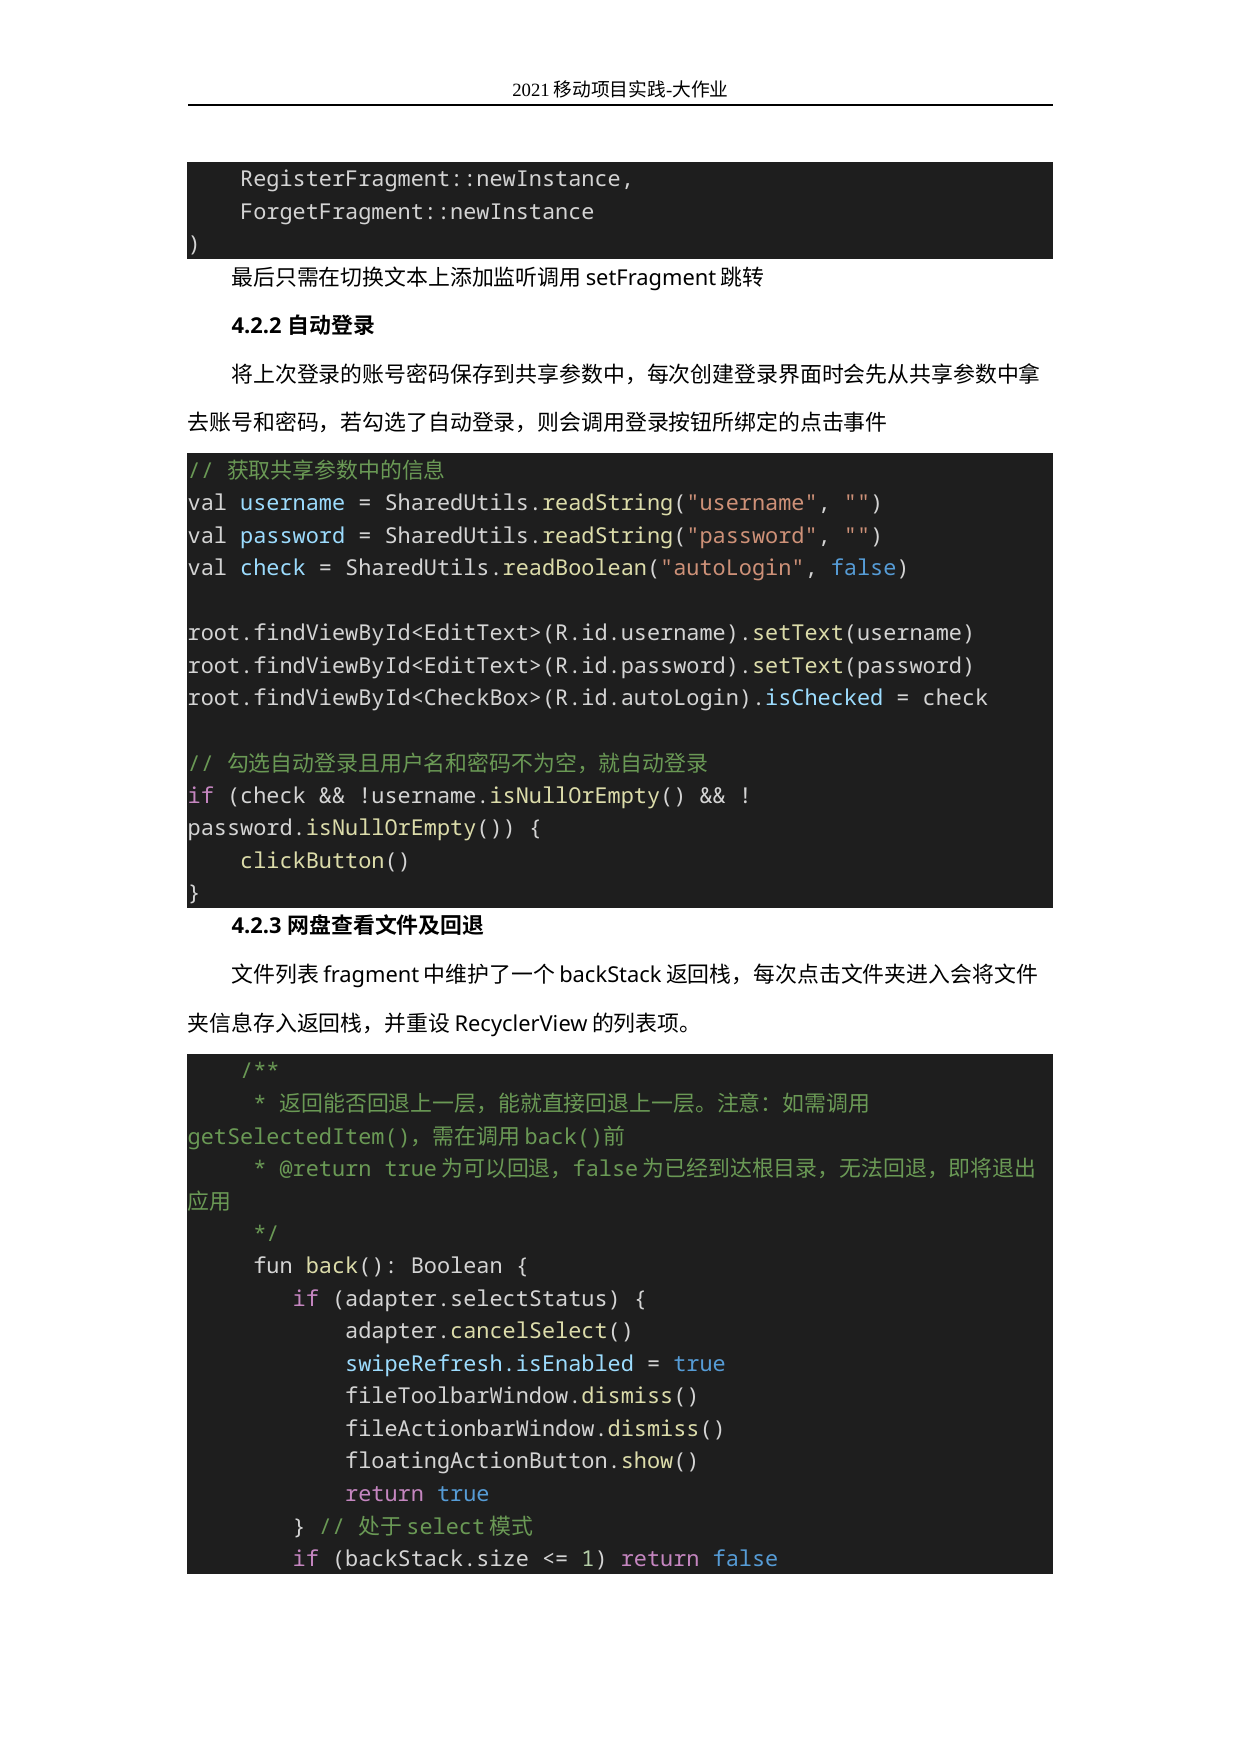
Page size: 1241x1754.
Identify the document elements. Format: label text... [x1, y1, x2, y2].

text /** [187, 1054, 1053, 1086]
text 4.2.3 网盘查看文件及回退 [187, 908, 1053, 941]
text floatingActionButton.show() [187, 1444, 1053, 1476]
text RegisterFragment::newInstance, [187, 162, 1053, 194]
text val check = SharedUtils.readBoolean("autoLogin", false) [187, 551, 1053, 583]
text val username = SharedUtils.readString("username", "") [187, 486, 1053, 518]
text root.findViewById<EditText>(R.id.username).setText(username) [187, 616, 1053, 648]
text 将上次登录的账号密码保存到共享参数中，每次创建登录界面时会先从共享参数中拿去账号和密码，若勾选了自动登录，则会调用登录按钮所绑定的点击事件 [187, 356, 1053, 437]
text if (check && !username.isNullOrEmpty() && !password.isNullOrEmpty()) { [187, 778, 1053, 843]
text 最后只需在切换文本上添加监听调用setFragment跳转 [187, 259, 1053, 292]
text ) [187, 227, 1053, 259]
text if (backStack.size <= 1) return false [187, 1541, 1053, 1574]
text root.findViewById<EditText>(R.id.password).setText(password) [187, 648, 1053, 681]
text return true [187, 1476, 1053, 1509]
text 4.2.2 自动登录 [187, 308, 1053, 340]
text ForgetFragment::newInstance [187, 194, 1053, 227]
text } [187, 876, 1053, 908]
text */ [187, 1216, 1053, 1249]
text adapter.cancelSelect() [187, 1314, 1053, 1346]
text if (adapter.selectStatus) { [187, 1281, 1053, 1314]
text } // 处于select模式 [187, 1509, 1053, 1541]
text root.findViewById<CheckBox>(R.id.autoLogin).isChecked = check [187, 681, 1053, 713]
text val password = SharedUtils.readString("password", "") [187, 518, 1053, 551]
text clickButton() [187, 843, 1053, 876]
text fun back(): Boolean { [187, 1249, 1053, 1281]
text // 勾选自动登录且用户名和密码不为空，就自动登录 [187, 746, 1053, 778]
text swipeRefresh.isEnabled = true [187, 1346, 1053, 1379]
text 文件列表fragment中维护了一个backStack返回栈，每次点击文件夹进入会将文件夹信息存入返回栈，并重设RecyclerView的列表项。 [187, 957, 1053, 1038]
text * 返回能否回退上一层，能就直接回退上一层。注意：如需调用getSelectedItem()，需在调用back()前 [187, 1086, 1053, 1151]
text // 获取共享参数中的信息 [187, 453, 1053, 486]
text fileActionbarWindow.dismiss() [187, 1411, 1053, 1444]
text * @return true为可以回退，false为已经到达根目录，无法回退，即将退出应用 [187, 1151, 1053, 1216]
text fileToolbarWindow.dismiss() [187, 1379, 1053, 1411]
